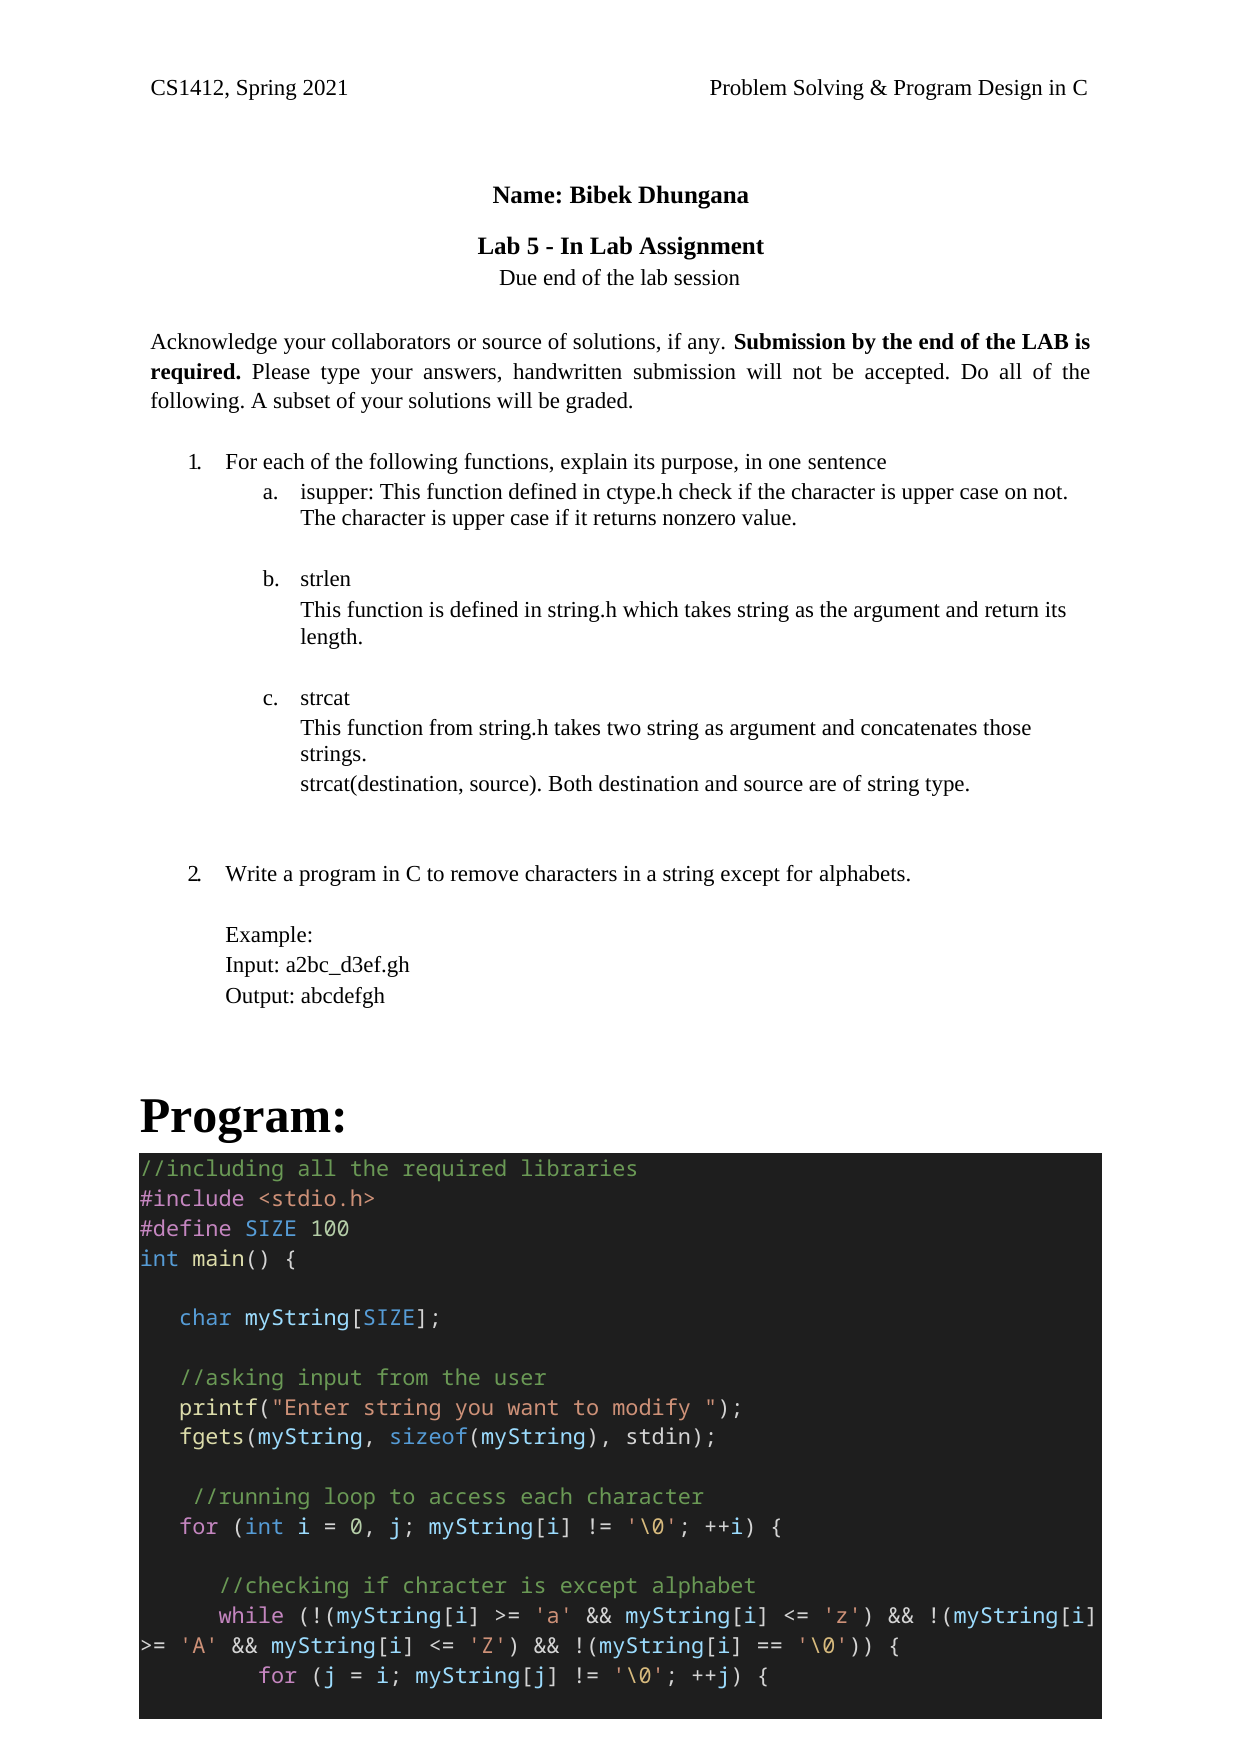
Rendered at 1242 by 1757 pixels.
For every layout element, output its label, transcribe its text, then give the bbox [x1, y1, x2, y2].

text //running loop to access each character [139, 1481, 1102, 1511]
list For each of the following functions, explain its purpose, in one sentence [187, 448, 1102, 474]
list This function from string.h takes two string as argument and concatenates those strings. [300, 714, 1102, 766]
text Program: [139, 1085, 412, 1143]
list strcat(destination, source). Both destination and source are of string type. [300, 770, 1102, 796]
text //checking if chracter is except alphabet [139, 1570, 1102, 1600]
text Acknowledge your collaborators or source of solutions, if any. Submission by the end of the LAB is required. Please type your answers, handwritten submission will not be accepted. Do all of the following. A subset of your solutions will be graded. [150, 328, 1091, 414]
text for (int i = 0, j; myString[i] != '\0'; ++i) { [139, 1511, 1102, 1541]
list This function is defined in string.h which takes string as the argument and return its length. [300, 596, 1102, 649]
text #define SIZE 100 [139, 1213, 1102, 1243]
title Name: Bibek Dhungana [139, 180, 1102, 209]
text Example: [225, 922, 1102, 948]
list strlen [263, 565, 1102, 592]
title Lab 5 - In Lab Assignment [139, 231, 1102, 259]
list strcat [263, 684, 1102, 710]
text printf("Enter string you want to modify "); [139, 1392, 1102, 1421]
list Write a program in C to remove characters in a string except for alphabets. [187, 861, 1102, 887]
text #include <stdio.h> [139, 1183, 1102, 1213]
text Input: a2bc_d3ef.gh Output: abcdefgh [225, 951, 412, 1009]
text Due end of the lab session [139, 264, 1099, 290]
text while (!(myString[i] >= 'a' && myString[i] <= 'z') && !(myString[i] >= 'A' && myString[i] <= 'Z') && !(myString[i] == '\0')) { [139, 1600, 1102, 1660]
text //including all the required libraries [139, 1153, 1102, 1183]
text int main() { [139, 1243, 1102, 1272]
text char myString[SIZE]; [139, 1302, 1102, 1332]
text for (j = i; myString[j] != '\0'; ++j) { [139, 1660, 1102, 1689]
text //asking input from the user [139, 1362, 1102, 1392]
list isupper: This function defined in ctype.h check if the character is upper case on not. The character is upper case if it returns nonzero value. [263, 478, 1102, 531]
text fgets(myString, sizeof(myString), stdin); [139, 1421, 1102, 1451]
text CS1412, Spring 2021 Problem Solving & Program Design in C [139, 74, 1098, 100]
